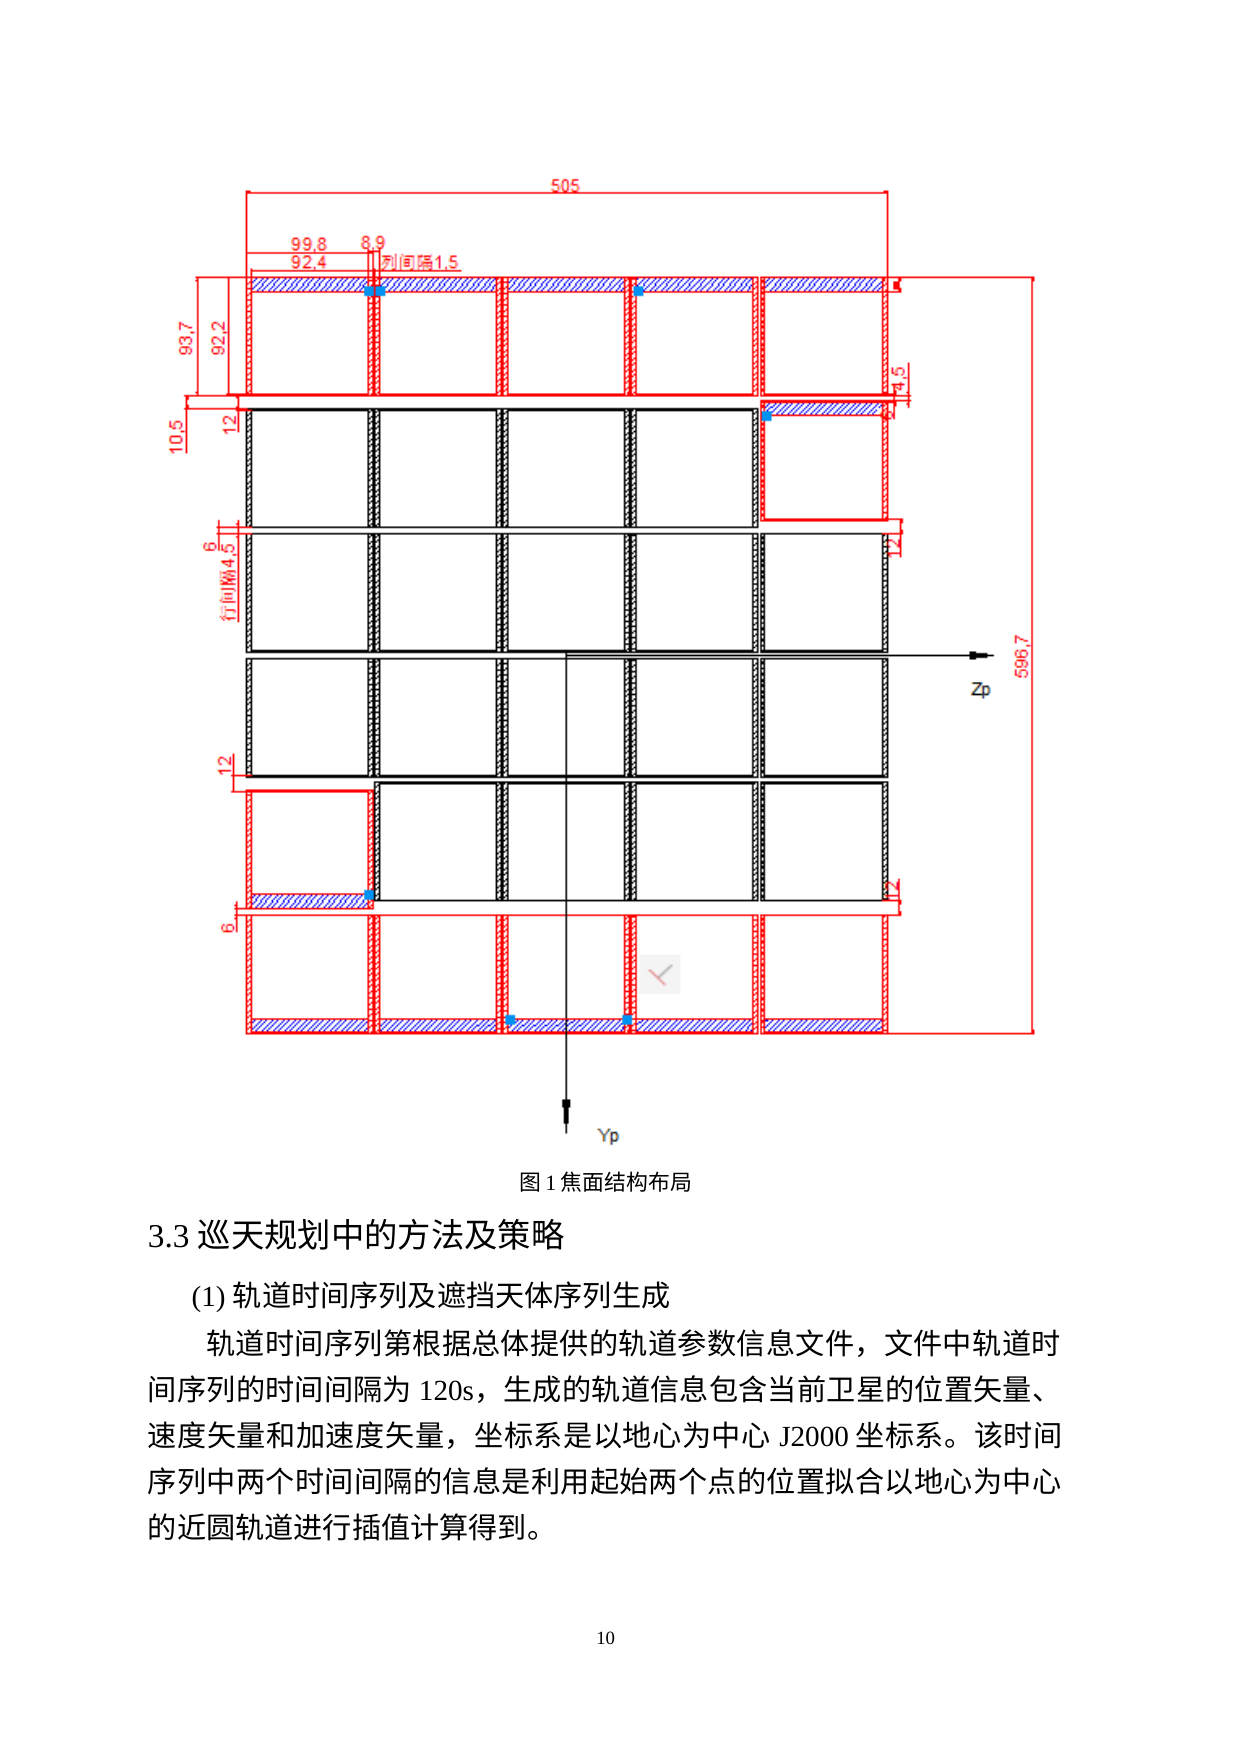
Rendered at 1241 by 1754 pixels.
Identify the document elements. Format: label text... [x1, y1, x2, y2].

text 图1焦面结构布局 [148, 1164, 1063, 1196]
text 轨道时间序列及遮挡天体序列生成 [191, 1269, 1063, 1315]
subtitle 巡天规划中的方法及策略 [148, 1209, 1063, 1257]
text 轨道时间序列第根据总体提供的轨道参数信息文件，文件中轨道时间序列的时间间隔为120s，生成的轨道信息包含当前卫星的位置矢量、速度矢量和加速度矢量，坐标系是以地心为中心J2000坐标系。该时间序列中两个时间间隔的信息是利用起始两个点的位置拟合以地心为中心的近圆轨道进行插值计算得到。 [148, 1317, 1063, 1546]
picture [147, 147, 1063, 1163]
